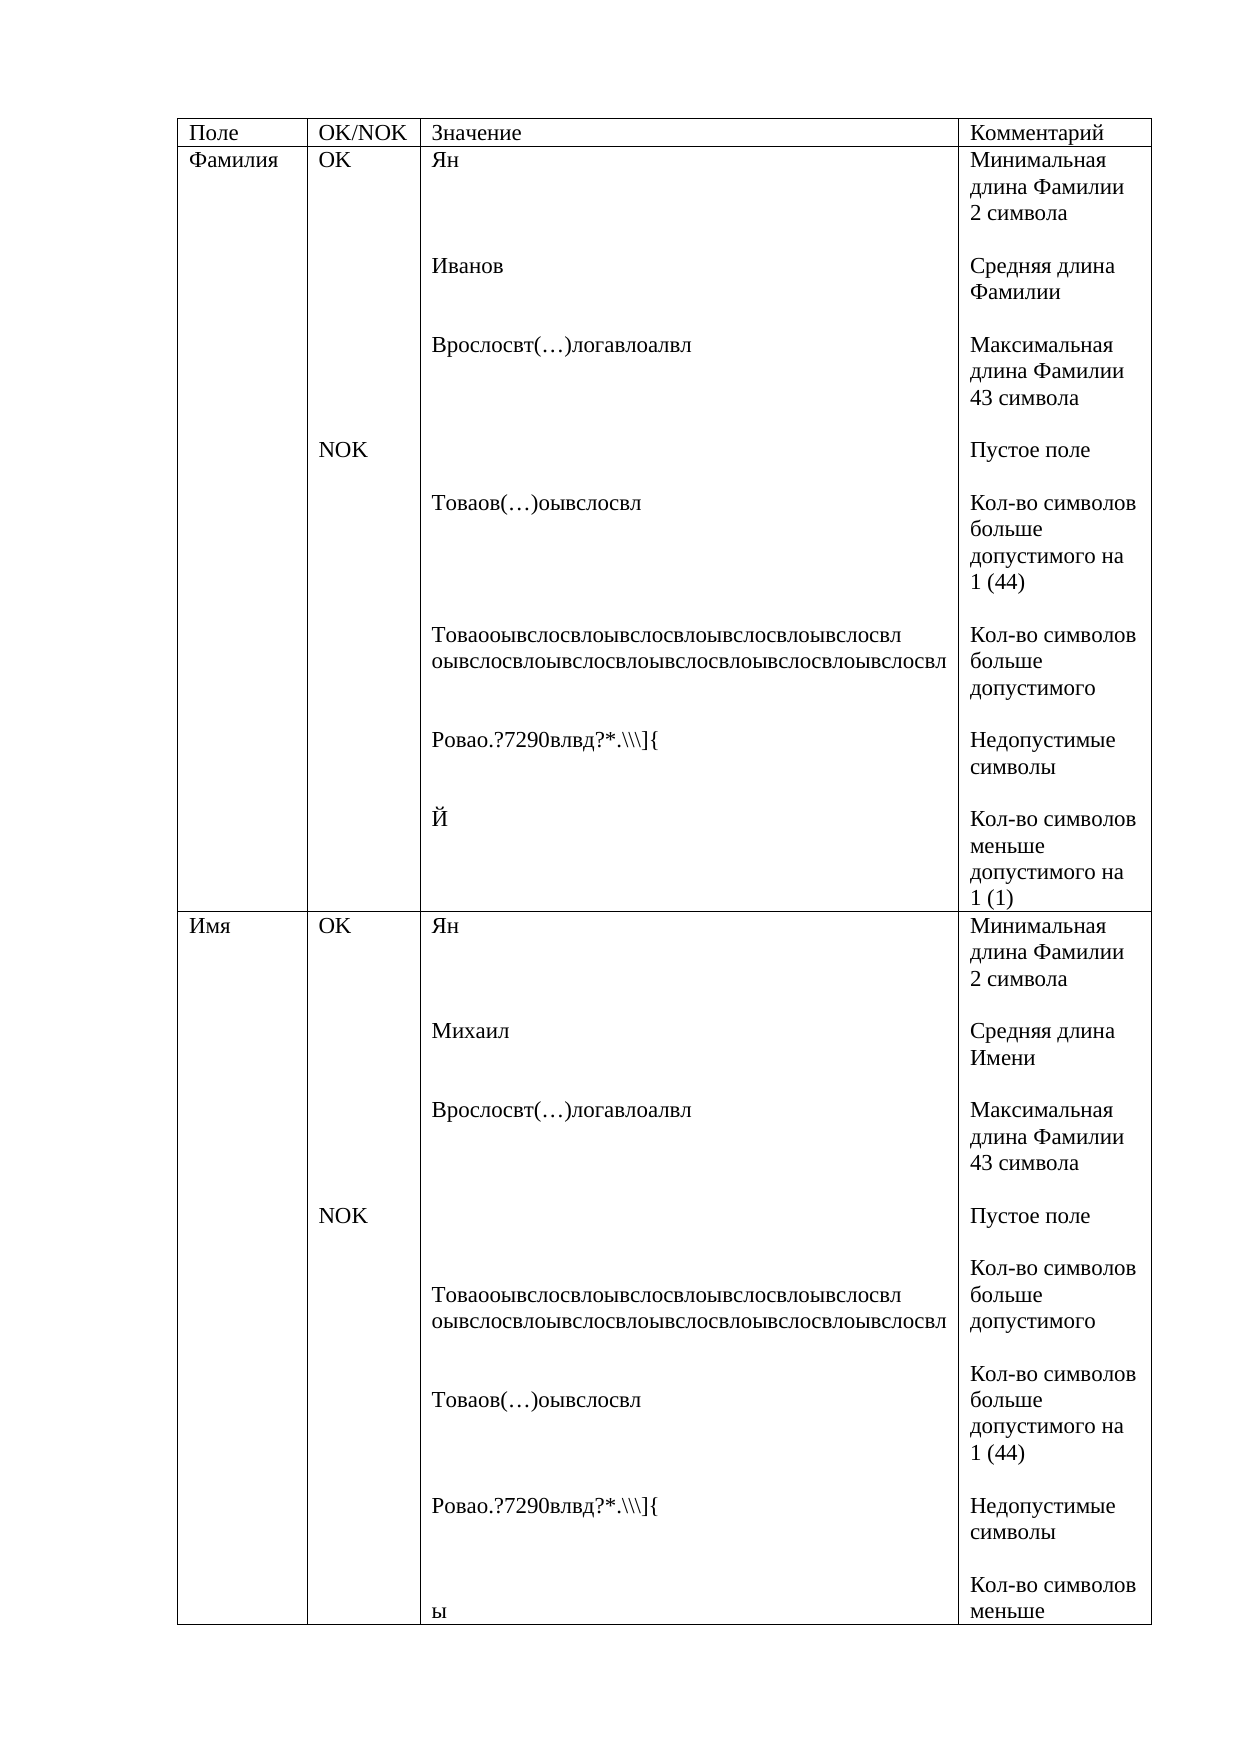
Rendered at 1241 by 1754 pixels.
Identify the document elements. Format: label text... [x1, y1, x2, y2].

table_header Комментарий [959, 119, 1151, 146]
table_cell OK NOK [308, 912, 420, 1623]
table_header OK/NOK [308, 119, 420, 146]
table_cell Ян Иванов Врослосвт(…)логавлоалвл Товаов(…)оывслосвл Товаооывслосвлоывслосвлоывслосвлоывслосвл оывслосвлоывслосвлоывслосвлоывслосвлоывслосвл Ровао.?7290влвд?*.\\\]{ Й [421, 147, 958, 911]
table_header Значение [421, 119, 958, 146]
table_cell OK NOK [308, 147, 420, 911]
table_cell Фамилия [178, 147, 307, 911]
table_header Поле [178, 119, 307, 146]
table_cell Минимальная длина Фамилии 2 символа Средняя длина Фамилии Максимальная длина Фамилии 43 символа Пустое поле Кол-во символов больше допустимого на 1 (44) Кол-во символов больше допустимого Недопустимые символы Кол-во символов меньше допустимого на 1 (1) [959, 147, 1151, 911]
table_cell Имя [178, 912, 307, 1623]
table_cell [421, 912, 958, 1623]
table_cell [959, 912, 1151, 1623]
